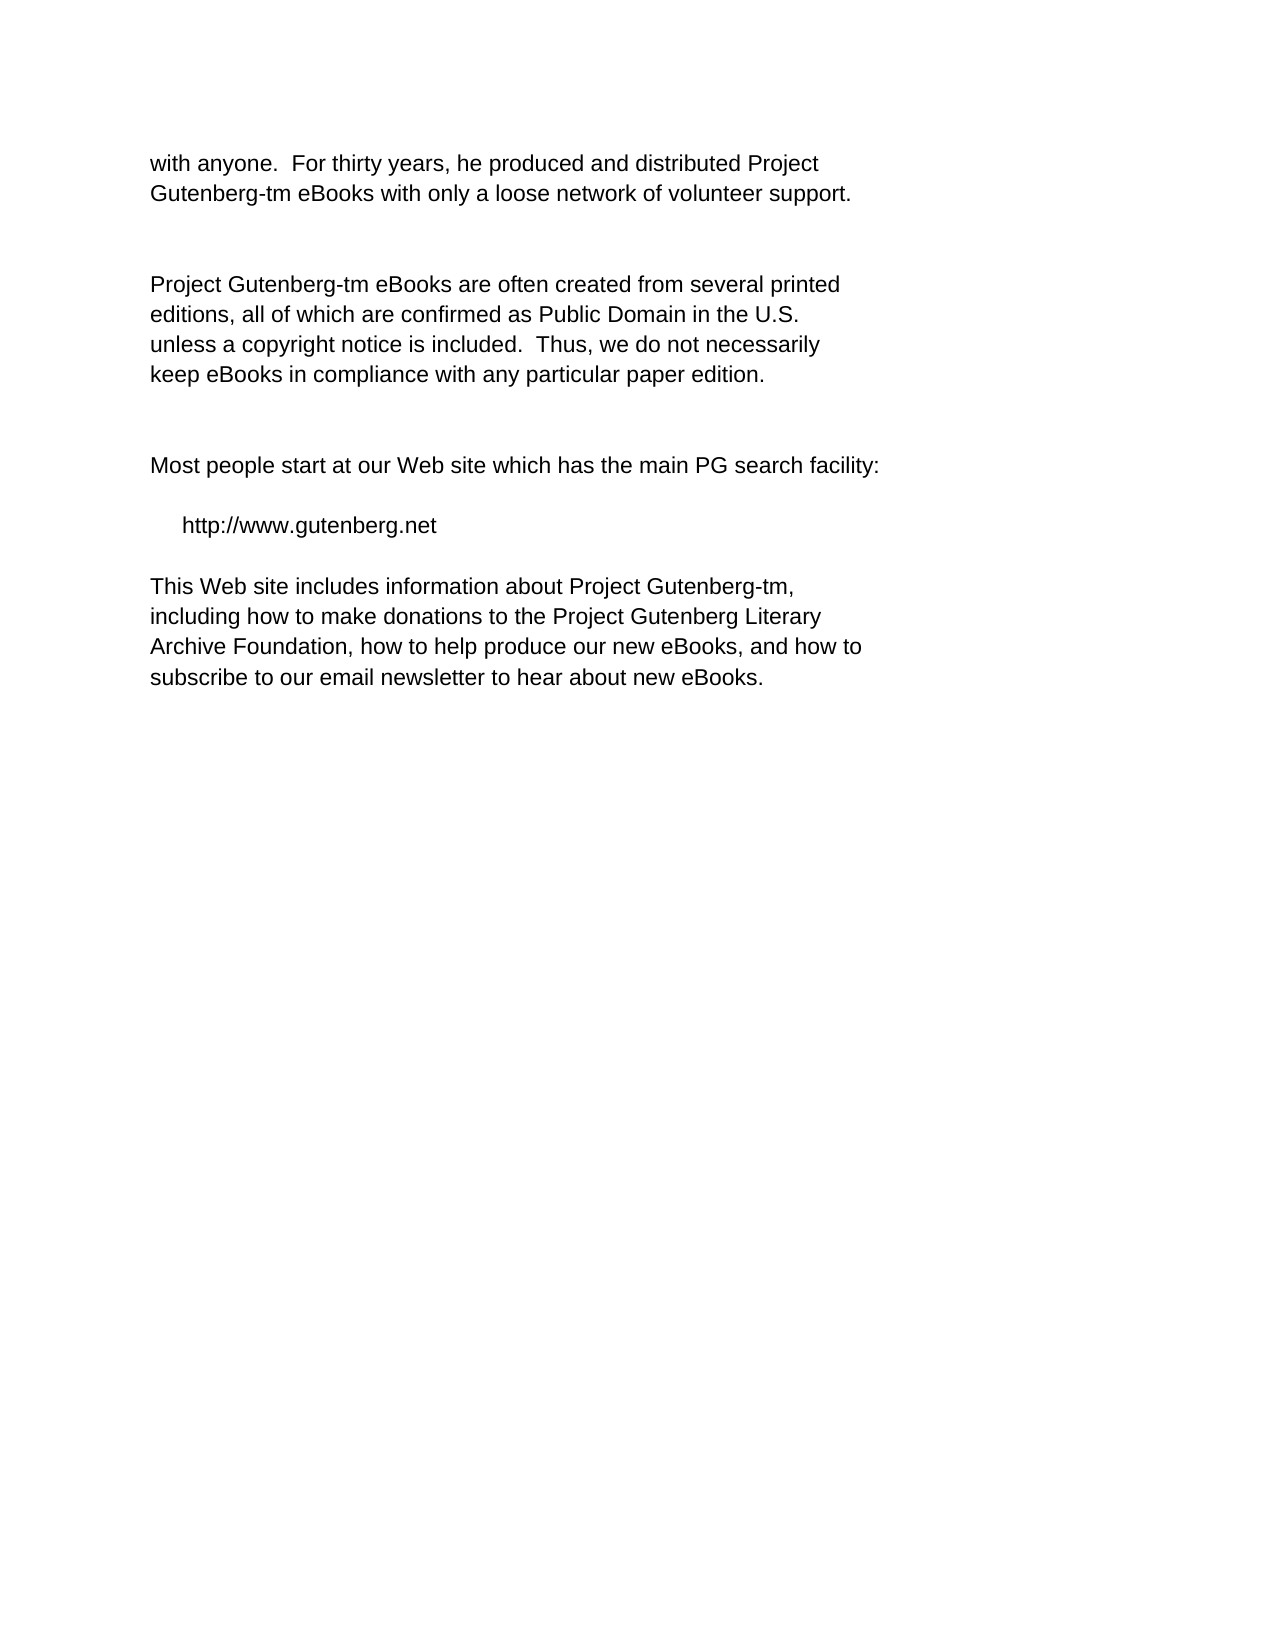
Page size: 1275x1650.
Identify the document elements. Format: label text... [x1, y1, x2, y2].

text Project Gutenberg-tm eBooks are often created from several printed [150, 271, 1125, 297]
text including how to make donations to the Project Gutenberg Literary [150, 603, 1125, 629]
text keep eBooks in compliance with any particular paper edition. [150, 361, 1125, 388]
text editions, all of which are confirmed as Public Domain in the U.S. [150, 301, 1125, 327]
text unless a copyright notice is included. Thus, we do not necessarily [150, 331, 1125, 358]
text Archive Foundation, how to help produce our new eBooks, and how to [150, 633, 1125, 660]
text Most people start at our Web site which has the main PG search facility: [150, 452, 1125, 478]
text This Web site includes information about Project Gutenberg-tm, [150, 573, 1125, 599]
text Gutenberg-tm eBooks with only a loose network of volunteer support. [150, 180, 1125, 207]
text with anyone. For thirty years, he produced and distributed Project [150, 150, 1125, 176]
text subscribe to our email newsletter to hear about new eBooks. [150, 663, 1125, 690]
text http://www.gutenberg.net [150, 512, 1125, 539]
